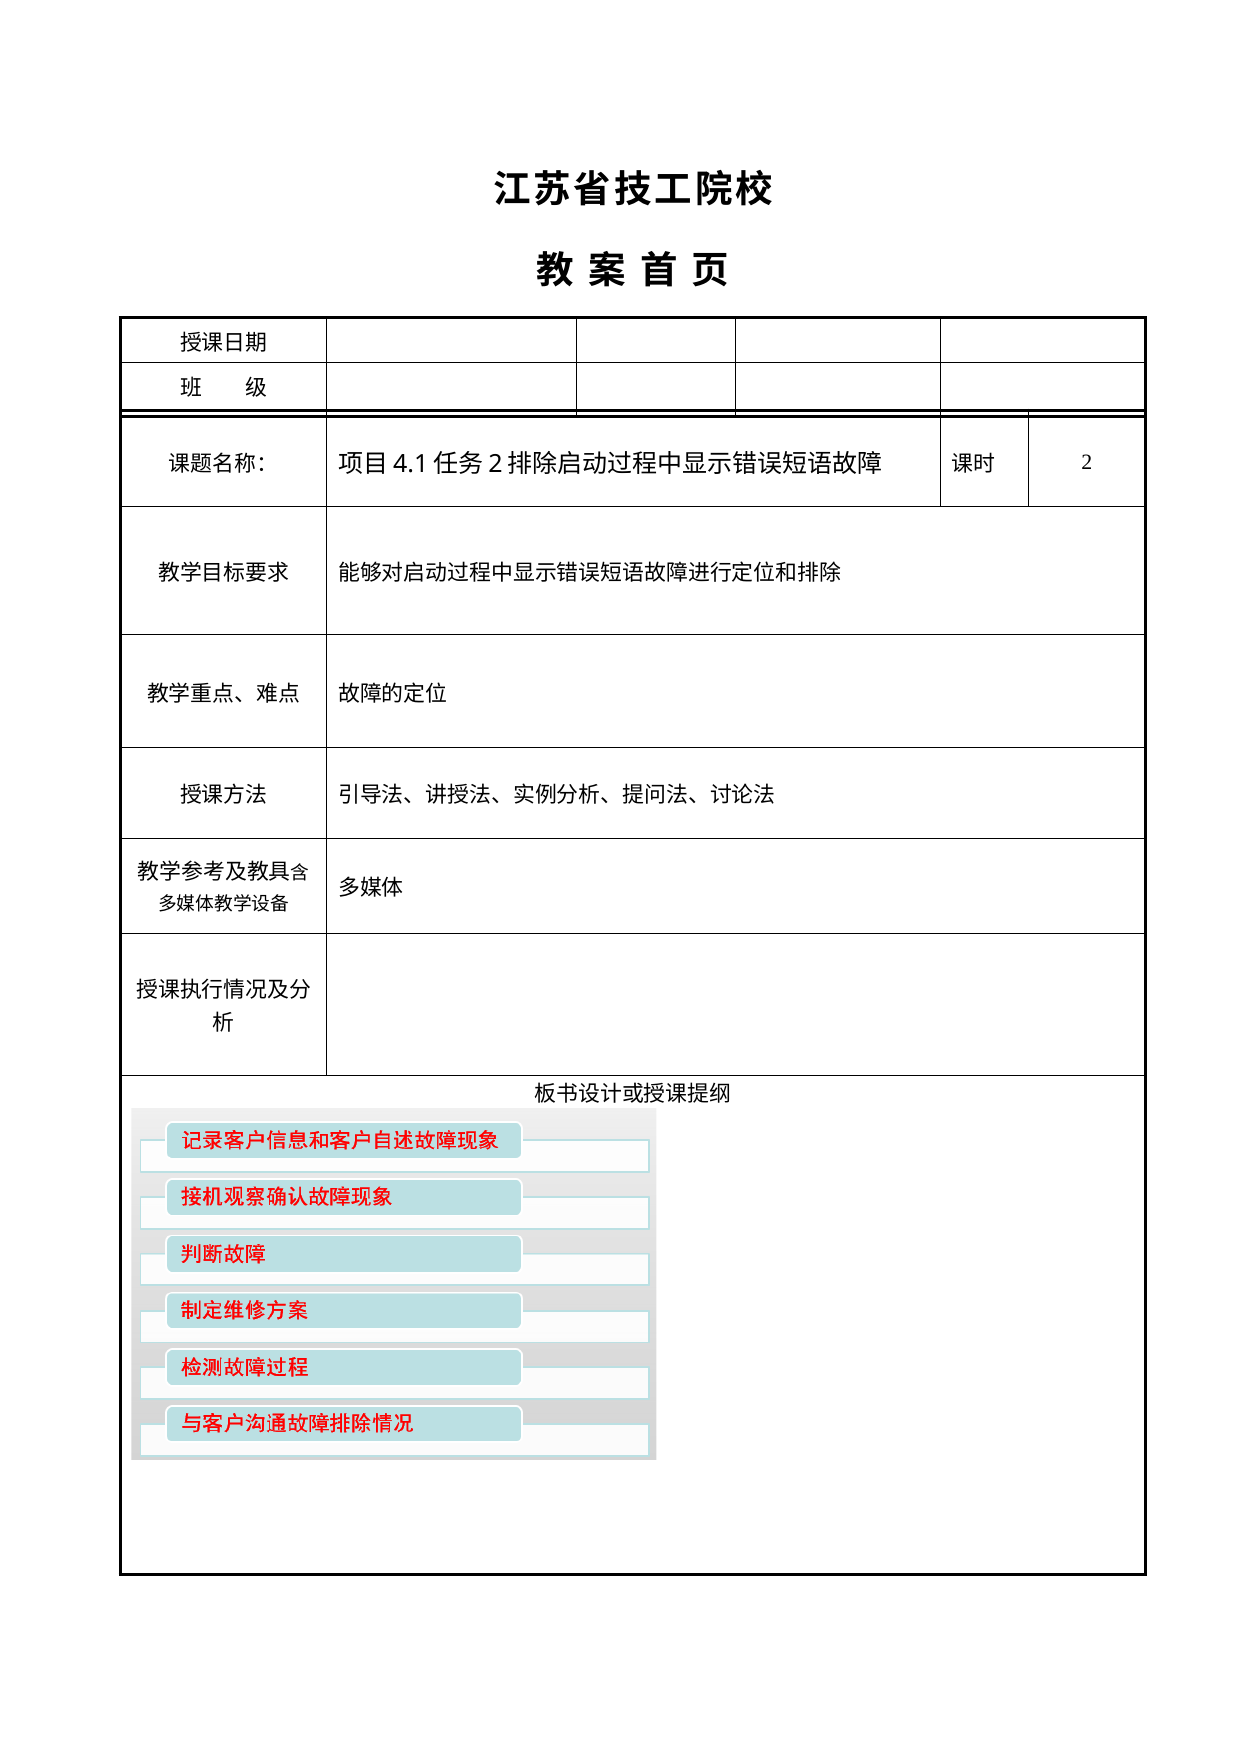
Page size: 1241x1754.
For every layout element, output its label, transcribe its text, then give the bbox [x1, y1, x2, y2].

table_cell 班 级 [122, 363, 326, 408]
table_header [941, 319, 1144, 362]
table_cell 授课方法 [122, 748, 326, 838]
table_cell 故障的定位 [327, 635, 1144, 747]
table_cell 课题名称： [122, 418, 326, 506]
table_cell 课时 [941, 418, 1028, 506]
picture [131, 1108, 657, 1460]
table_cell [577, 363, 735, 408]
table_cell 教学参考及教具含多媒体教学设备 [122, 839, 326, 933]
table_cell 多媒体 [327, 839, 1144, 933]
table_header [736, 319, 940, 362]
table_cell 教学重点、难点 [122, 635, 326, 747]
text 江苏省技工院校 [131, 154, 1134, 219]
table_cell 2 [1029, 418, 1144, 506]
table_cell 授课执行情况及分析 [122, 934, 326, 1074]
table_cell 项目4.1任务2排除启动过程中显示错误短语故障 [327, 418, 940, 506]
table_cell 引导法、讲授法、实例分析、提问法、讨论法 [327, 748, 1144, 838]
table_cell [327, 363, 576, 408]
table_cell [327, 934, 1144, 1074]
table_header 授课日期 [122, 319, 326, 362]
table_cell 板书设计或授课提纲 [122, 1076, 1144, 1573]
table_header [577, 319, 735, 362]
table_header [327, 319, 576, 362]
text 教 案 首 页 [131, 235, 1134, 300]
table_cell [941, 363, 1144, 408]
table_cell 教学目标要求 [122, 507, 326, 634]
table_cell [736, 363, 940, 408]
table_cell 能够对启动过程中显示错误短语故障进行定位和排除 [327, 507, 1144, 634]
